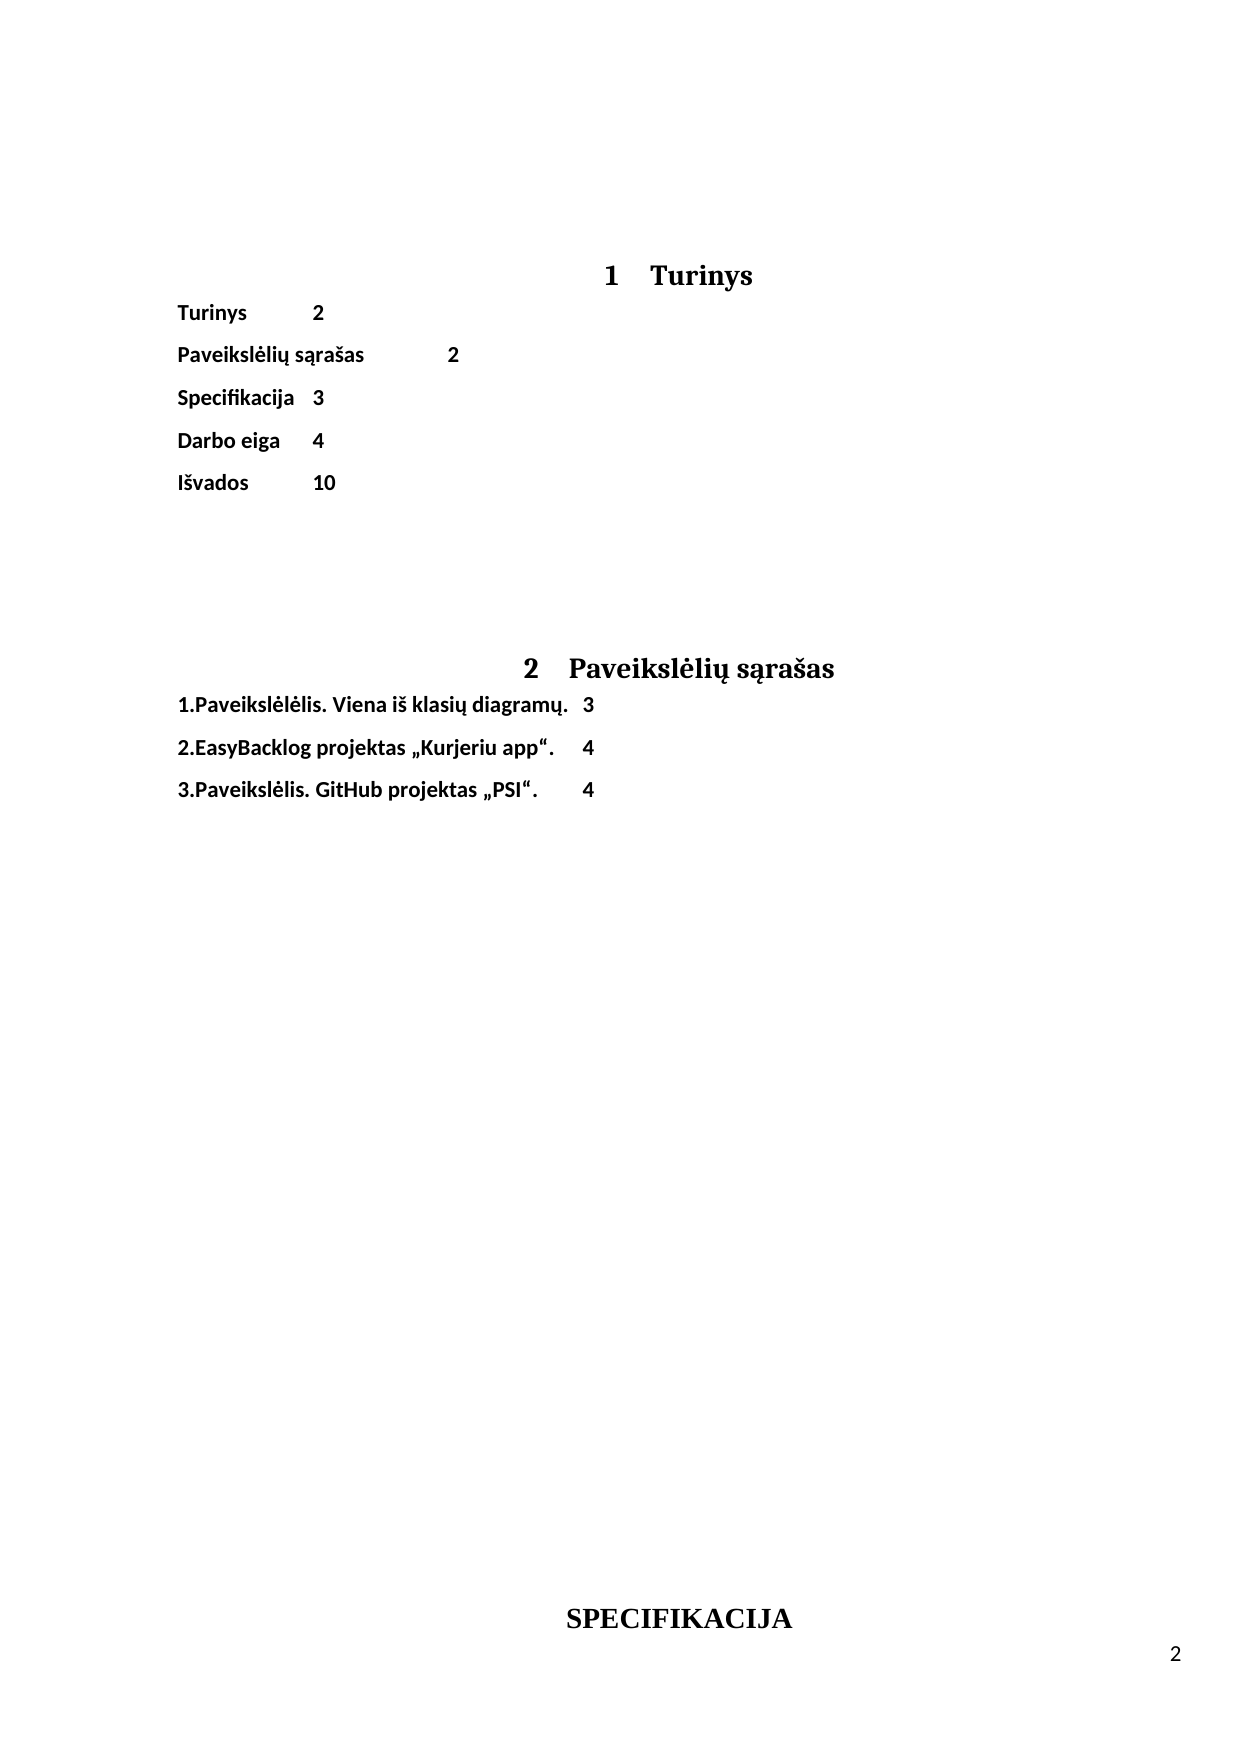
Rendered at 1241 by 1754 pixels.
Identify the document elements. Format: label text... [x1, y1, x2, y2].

text SPECIFIKACIJA [177, 1601, 1181, 1635]
